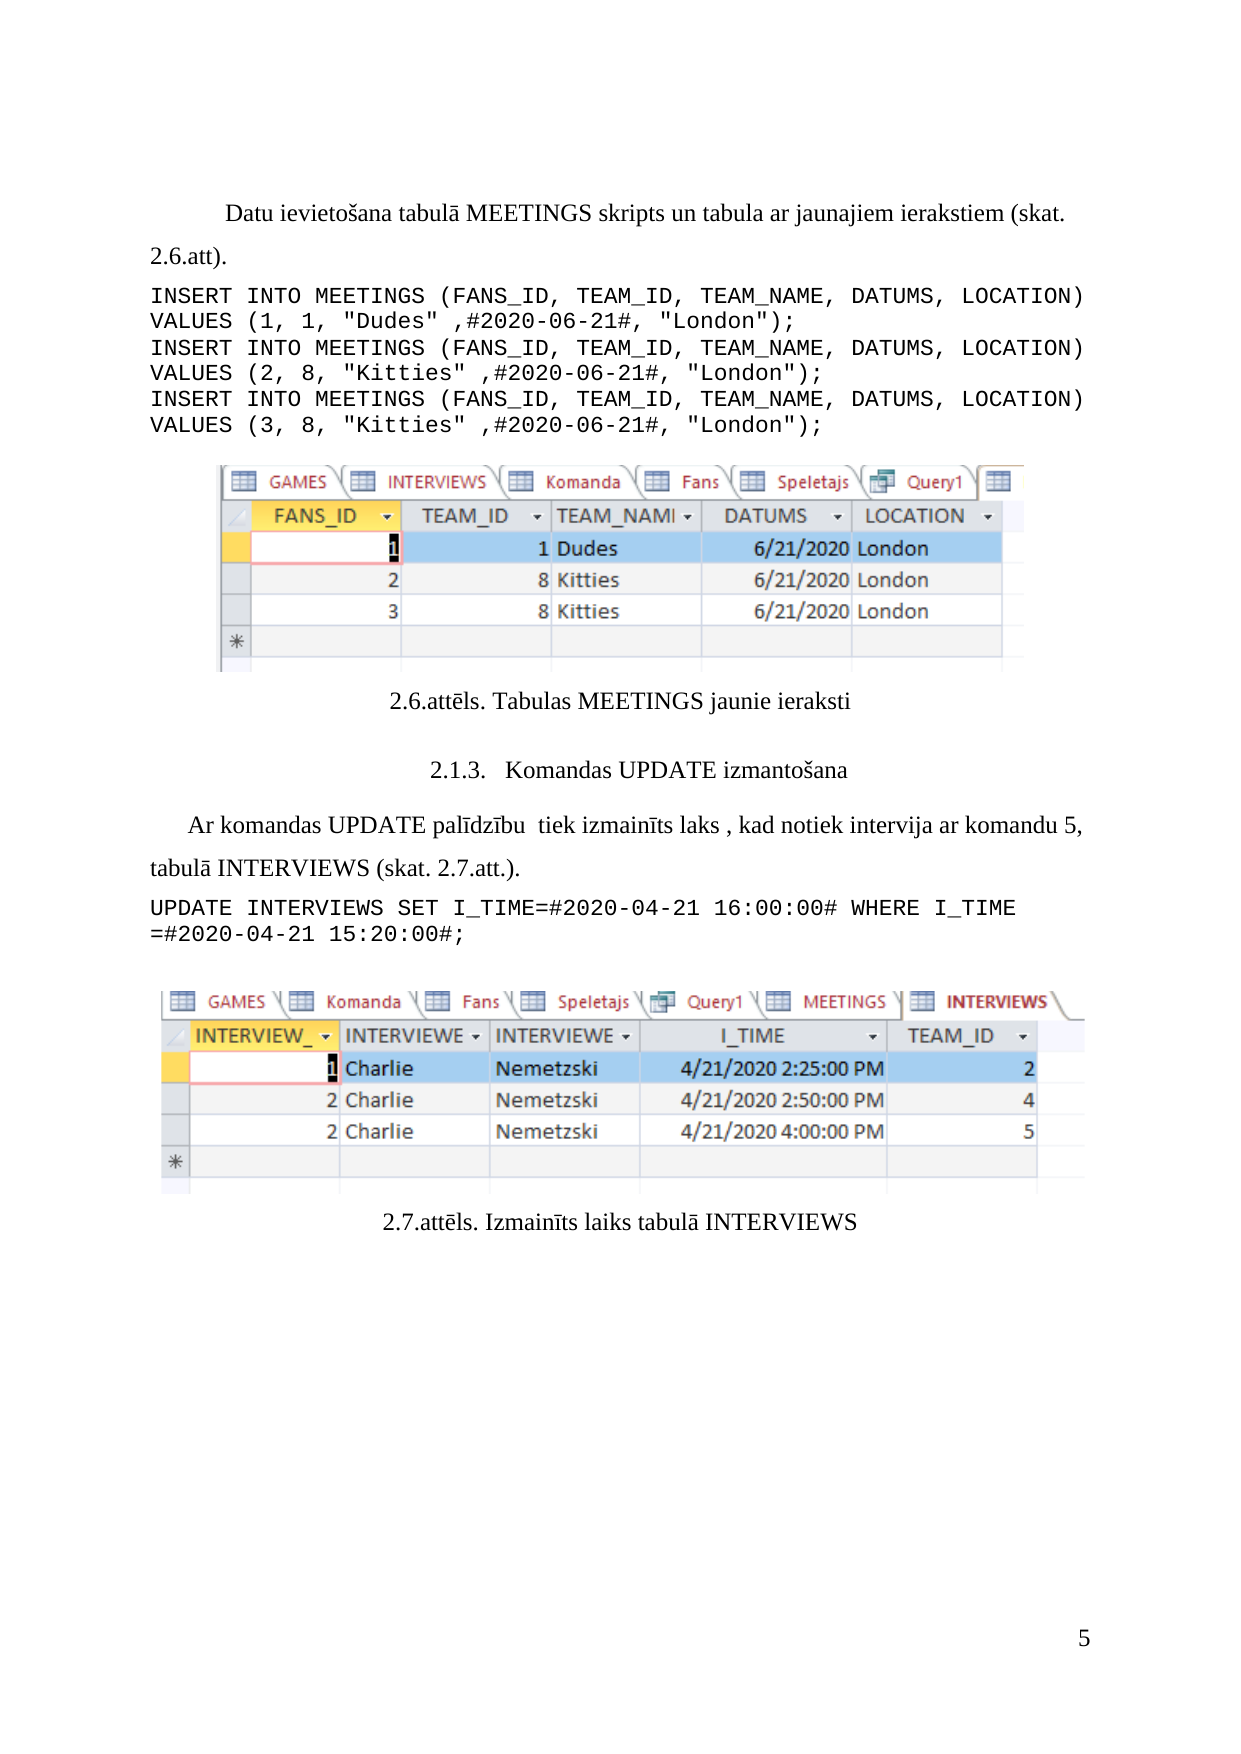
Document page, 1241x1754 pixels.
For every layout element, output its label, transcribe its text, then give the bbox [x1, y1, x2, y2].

table_cell 2.7.attēls. Izmainīts laiks tabulā INTERVIEWS [150, 1208, 1090, 1251]
text INSERT INTO MEETINGS (FANS_ID, TEAM_ID, TEAM_NAME, DATUMS, LOCATION) VALUES (1, 1, "Dudes" ,#2020-06-21#, "London"); [150, 284, 1090, 336]
text Datu ievietošana tabulā MEETINGS skripts un tabula ar jaunajiem ierakstiem (skat. 2.6.att). [150, 198, 1090, 269]
text Ar komandas UPDATE palīdzību tiek izmainīts laks , kad notiek intervija ar komandu 5, tabulā INTERVIEWS (skat. 2.7.att.). [150, 810, 1090, 882]
text INSERT INTO MEETINGS (FANS_ID, TEAM_ID, TEAM_NAME, DATUMS, LOCATION) VALUES (2, 8, "Kitties" ,#2020-06-21#, "London"); [150, 336, 1090, 388]
text UPDATE INTERVIEWS SET I_TIME=#2020-04-21 16:00:00# WHERE I_TIME =#2020-04-21 15:20:00#; [150, 897, 1090, 948]
picture [161, 991, 1085, 1194]
table_header [151, 466, 1090, 686]
text INSERT INTO MEETINGS (FANS_ID, TEAM_ID, TEAM_NAME, DATUMS, LOCATION) VALUES (3, 8, "Kitties" ,#2020-06-21#, "London"); [150, 388, 1090, 439]
subtitle Komandas UPDATE izmantošana [187, 755, 1090, 783]
table_cell 2.6.attēls. Tabulas MEETINGS jaunie ieraksti [151, 686, 1090, 742]
table_header [150, 992, 1090, 1207]
picture [216, 465, 1024, 672]
